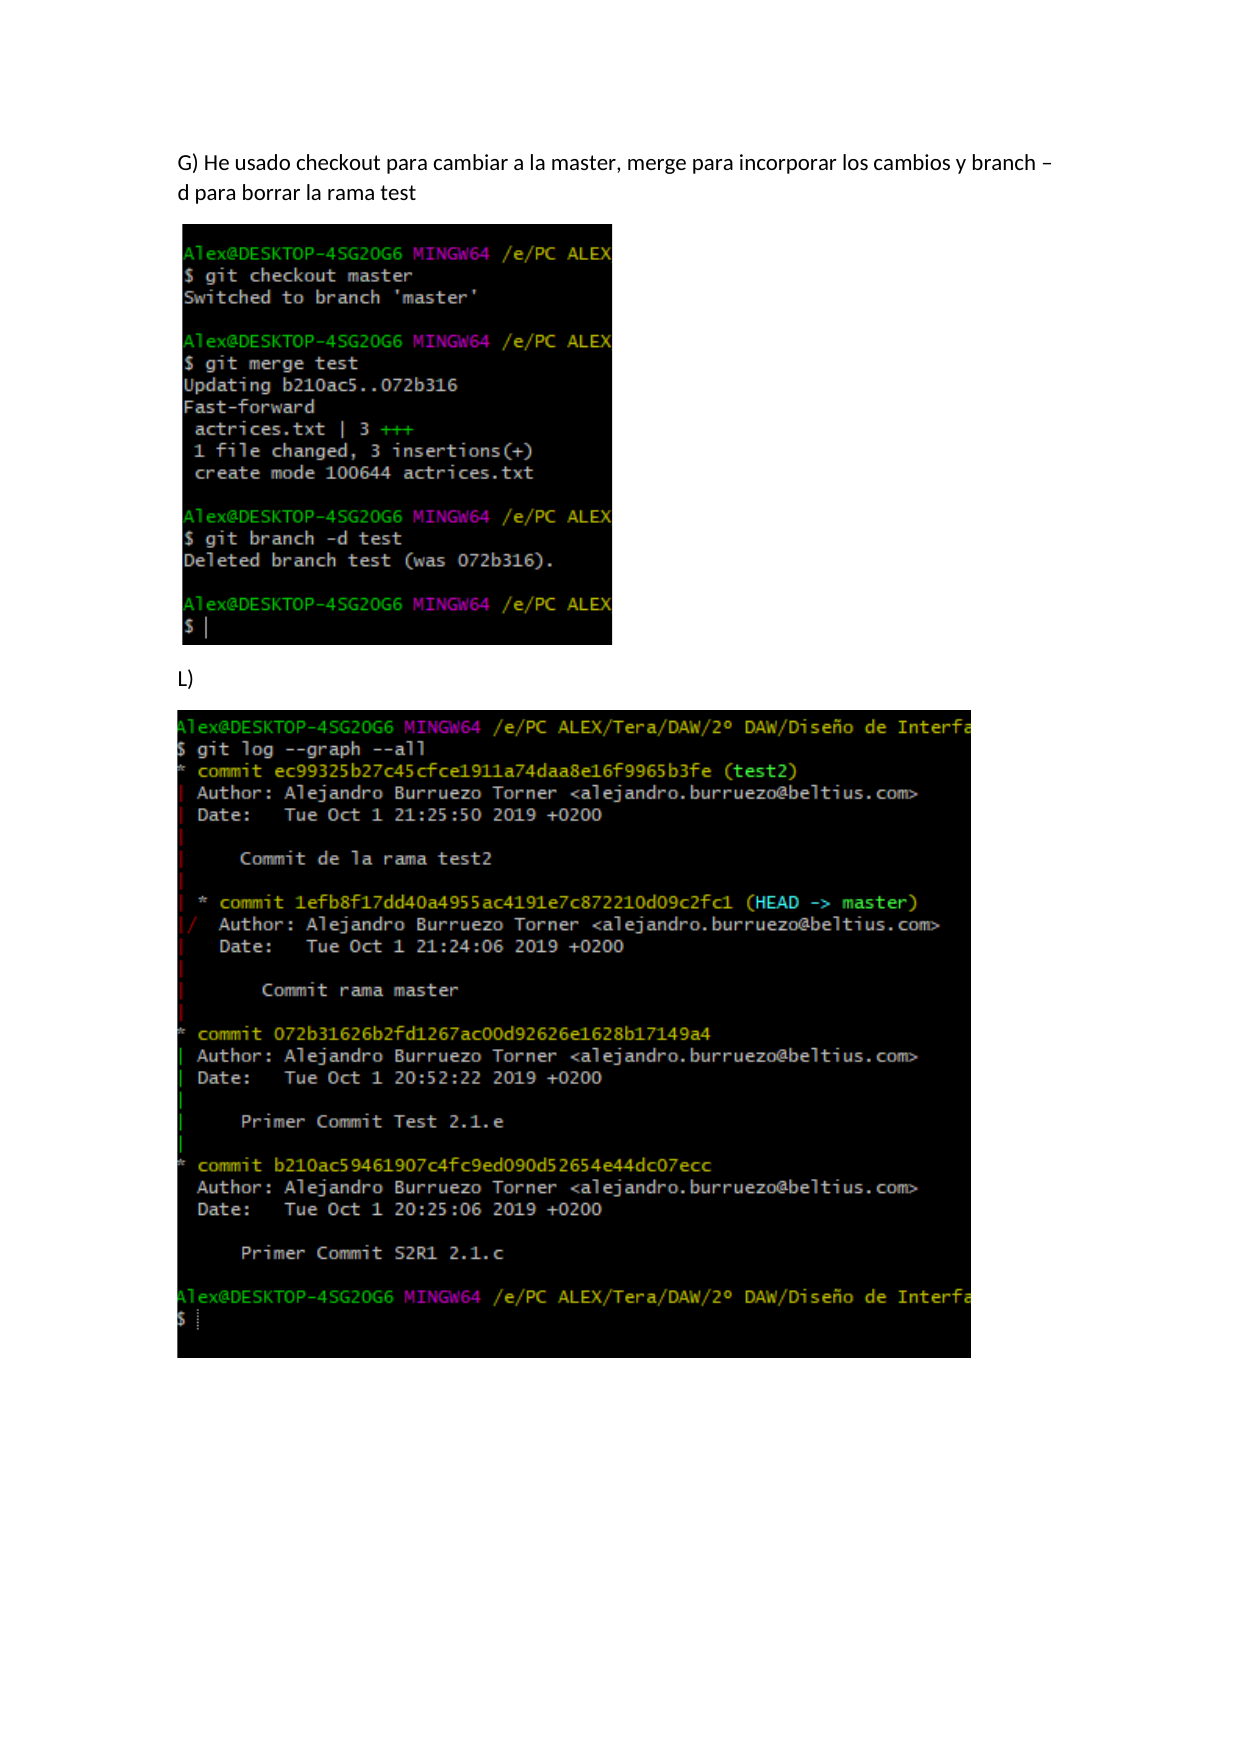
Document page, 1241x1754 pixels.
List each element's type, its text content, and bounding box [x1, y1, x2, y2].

picture [177, 710, 971, 1358]
text G) He usado checkout para cambiar a la master, merge para incorporar los cambios y branch –d para borrar la rama test [177, 148, 1063, 206]
text L) [177, 664, 1063, 692]
picture [182, 224, 613, 645]
